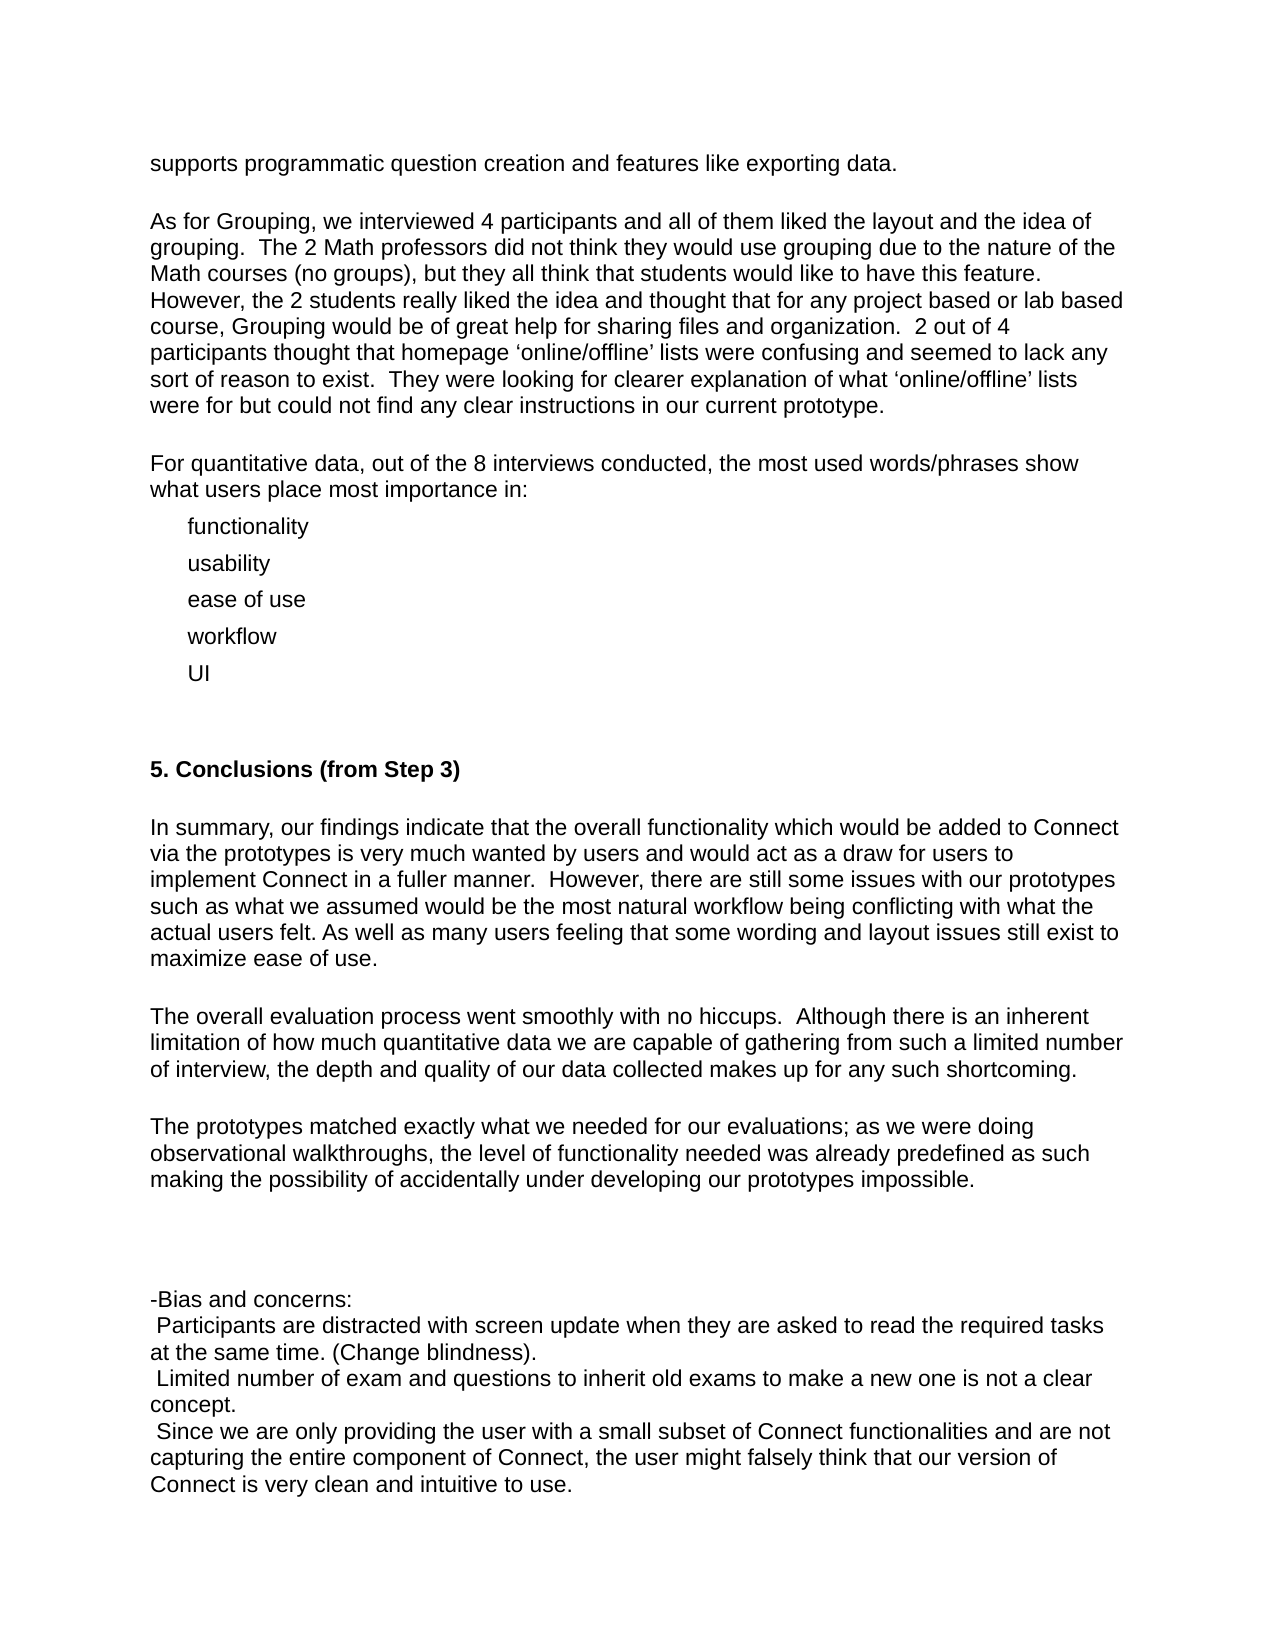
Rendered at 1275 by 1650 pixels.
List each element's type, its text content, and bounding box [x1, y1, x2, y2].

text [150, 782, 1125, 1497]
text 5. Conclusions (from Step 3) [150, 725, 1125, 782]
text workflow [187, 623, 1125, 649]
text usability [187, 549, 1125, 576]
text functionality [187, 513, 1125, 539]
text ease of use [187, 586, 1125, 613]
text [150, 150, 1125, 502]
text UI [187, 660, 1125, 686]
